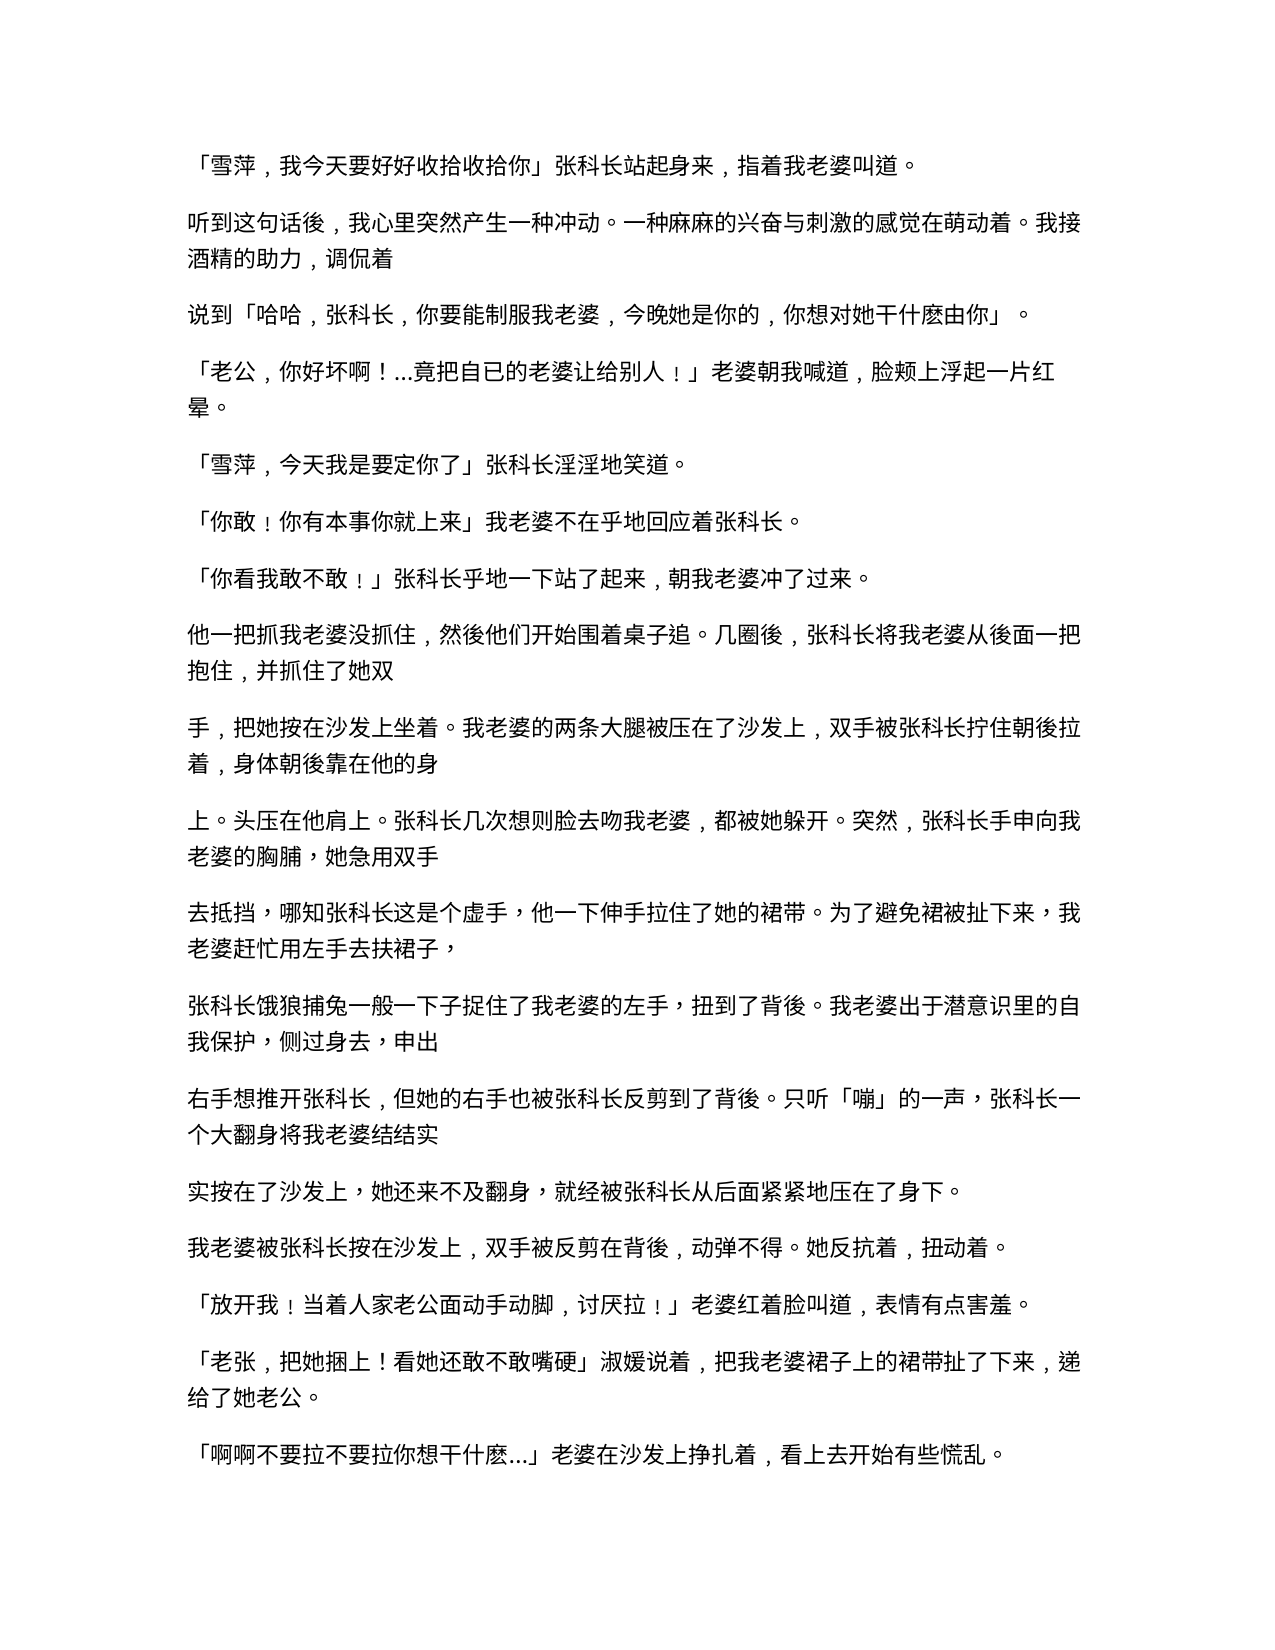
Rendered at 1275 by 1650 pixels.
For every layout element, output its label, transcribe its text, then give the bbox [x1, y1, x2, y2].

text 说到「哈哈﹐张科长﹐你要能制服我老婆﹐今晚她是你的﹐你想对她干什麽由你」。 [187, 299, 1087, 331]
text 「放开我﹗当着人家老公面动手动脚﹐讨厌拉﹗」老婆红着脸叫道﹐表情有点害羞。 [187, 1289, 1087, 1320]
text 「你敢﹗你有本事你就上来」我老婆不在乎地回应着张科长。 [187, 506, 1087, 537]
text 手﹐把她按在沙发上坐着。我老婆的两条大腿被压在了沙发上﹐双手被张科长拧住朝後拉着﹐身体朝後靠在他的身 [187, 712, 1087, 779]
text 「雪萍﹐我今天要好好收拾收拾你」张科长站起身来﹐指着我老婆叫道。 [187, 150, 1087, 181]
text 实按在了沙发上，她还来不及翻身，就经被张科长从后面紧紧地压在了身下。 [187, 1176, 1087, 1207]
text 他一把抓我老婆没抓住﹐然後他们开始围着桌子追。几圈後﹐张科长将我老婆从後面一把抱住﹐并抓住了她双 [187, 619, 1087, 686]
text 「老公﹐你好坏啊！…竟把自已的老婆让给别人﹗」老婆朝我喊道﹐脸颊上浮起一片红晕。 [187, 356, 1087, 423]
text 我老婆被张科长按在沙发上﹐双手被反剪在背後﹐动弹不得。她反抗着﹐扭动着。 [187, 1232, 1087, 1263]
text 「啊啊不要拉不要拉你想干什麽…」老婆在沙发上挣扎着﹐看上去开始有些慌乱。 [187, 1438, 1087, 1470]
text 张科长饿狼捕兔一般一下子捉住了我老婆的左手，扭到了背後。我老婆出于潜意识里的自我保护，侧过身去，申出 [187, 990, 1087, 1057]
text 「你看我敢不敢﹗」张科长乎地一下站了起来﹐朝我老婆冲了过来。 [187, 562, 1087, 594]
text 右手想推开张科长﹐但她的右手也被张科长反剪到了背後。只听「嘣」的一声，张科长一个大翻身将我老婆结结实 [187, 1083, 1087, 1150]
text 「老张﹐把她捆上！看她还敢不敢嘴硬」淑媛说着﹐把我老婆裙子上的裙带扯了下来﹐递给了她老公。 [187, 1346, 1087, 1413]
text 「雪萍﹐今天我是要定你了」张科长淫淫地笑道。 [187, 449, 1087, 480]
text 去抵挡，哪知张科长这是个虚手，他一下伸手拉住了她的裙带。为了避免裙被扯下来，我老婆赶忙用左手去扶裙子， [187, 897, 1087, 964]
text 上。头压在他肩上。张科长几次想则脸去吻我老婆﹐都被她躲开。突然﹐张科长手申向我老婆的胸脯，她急用双手 [187, 805, 1087, 872]
text 听到这句话後﹐我心里突然产生一种冲动。一种麻麻的兴奋与刺激的感觉在萌动着。我接酒精的助力﹐调侃着 [187, 207, 1087, 274]
